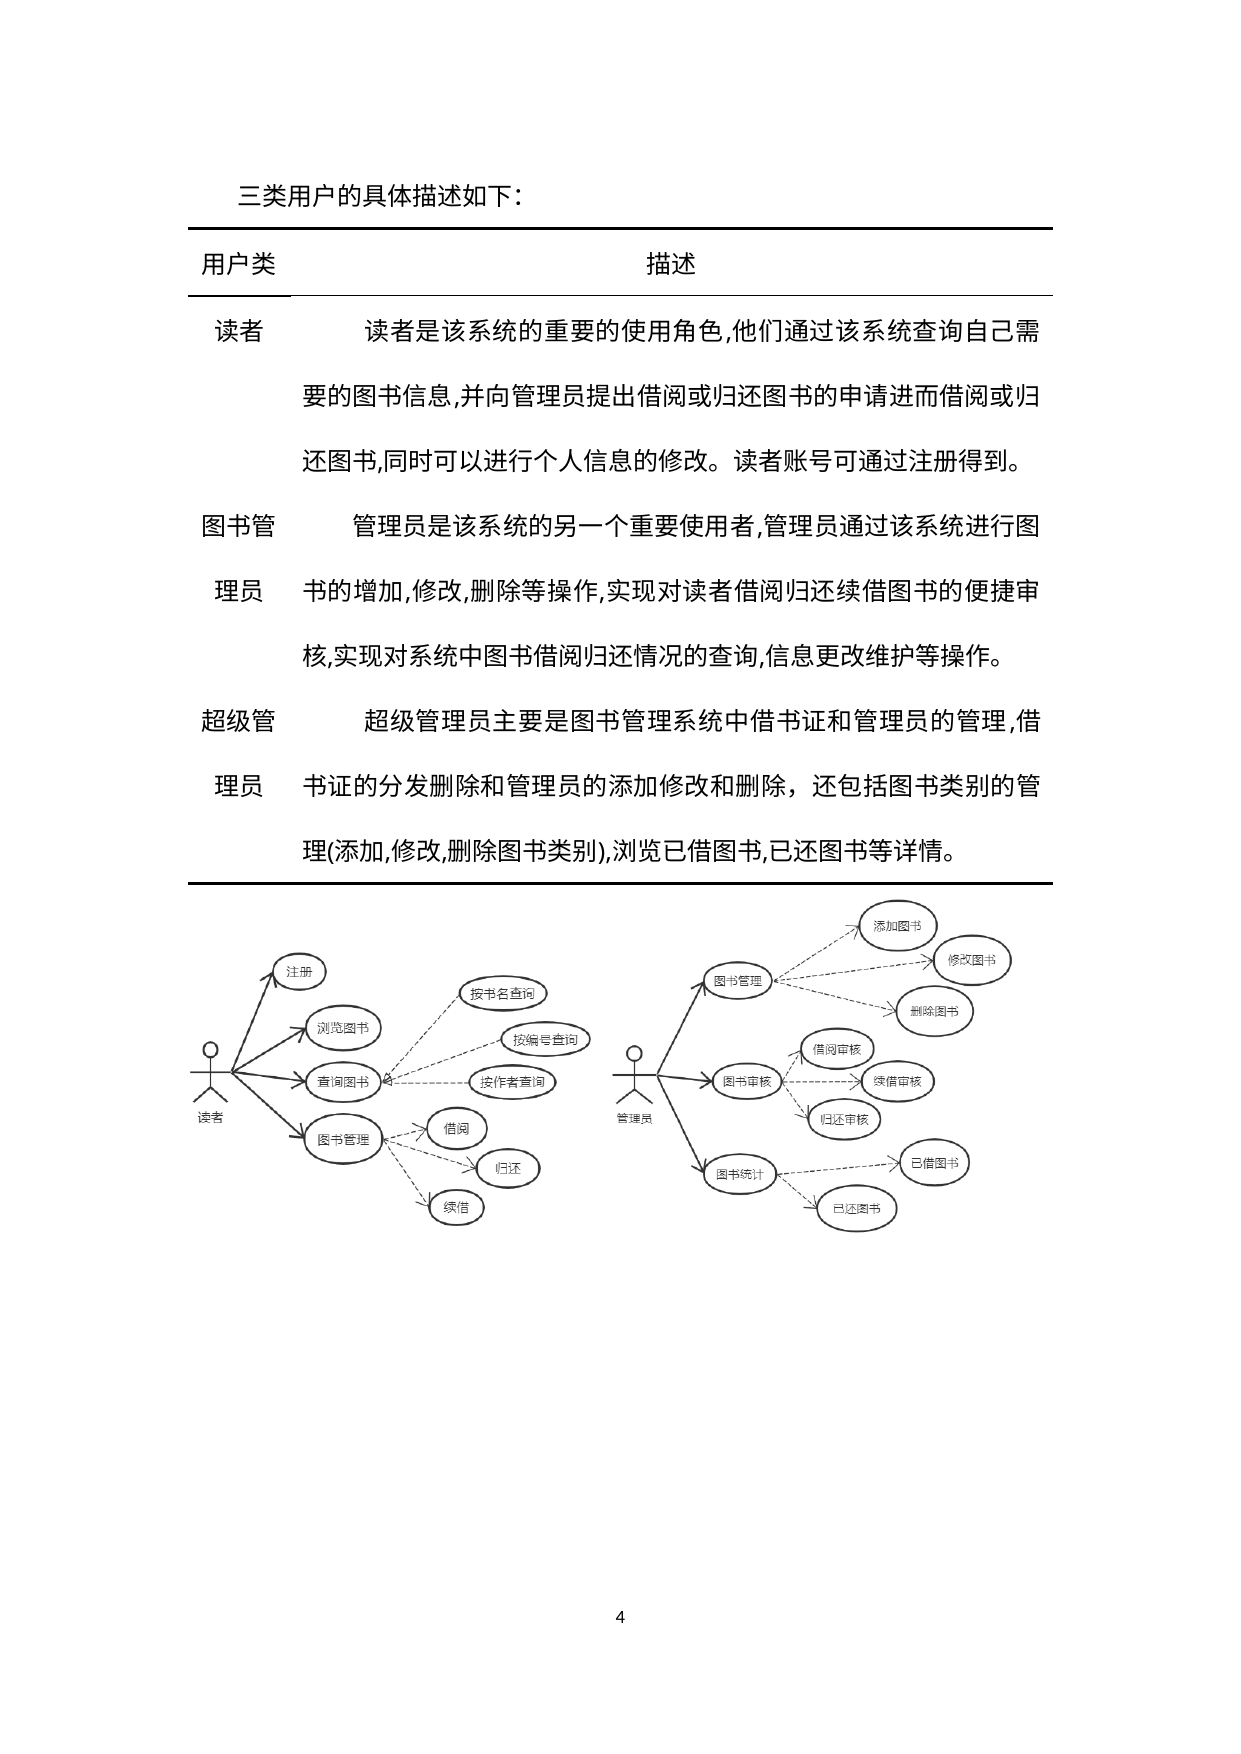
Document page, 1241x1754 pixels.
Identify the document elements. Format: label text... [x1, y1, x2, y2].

picture [597, 894, 1024, 1233]
table_cell 读者是该系统的重要的使用角色,他们通过该系统查询自己需要的图书信息,并向管理员提出借阅或归还图书的申请进而借阅或归还图书,同时可以进行个人信息的修改。读者账号可通过注册得到。 [291, 296, 1053, 492]
picture [187, 941, 593, 1233]
table_header 用户类 [188, 230, 291, 295]
text 三类用户的具体描述如下： [187, 162, 1053, 227]
table_cell 超级管理员主要是图书管理系统中借书证和管理员的管理,借书证的分发删除和管理员的添加修改和删除，还包括图书类别的管理(添加,修改,删除图书类别),浏览已借图书,已还图书等详情。 [291, 687, 1053, 882]
table_header 描述 [291, 230, 1053, 295]
table_cell 读者 [188, 297, 291, 492]
table_cell 超级管理员 [188, 687, 291, 882]
table_cell 管理员是该系统的另一个重要使用者,管理员通过该系统进行图书的增加,修改,删除等操作,实现对读者借阅归还续借图书的便捷审核,实现对系统中图书借阅归还情况的查询,信息更改维护等操作。 [291, 492, 1053, 687]
table_cell 图书管理员 [188, 492, 291, 687]
